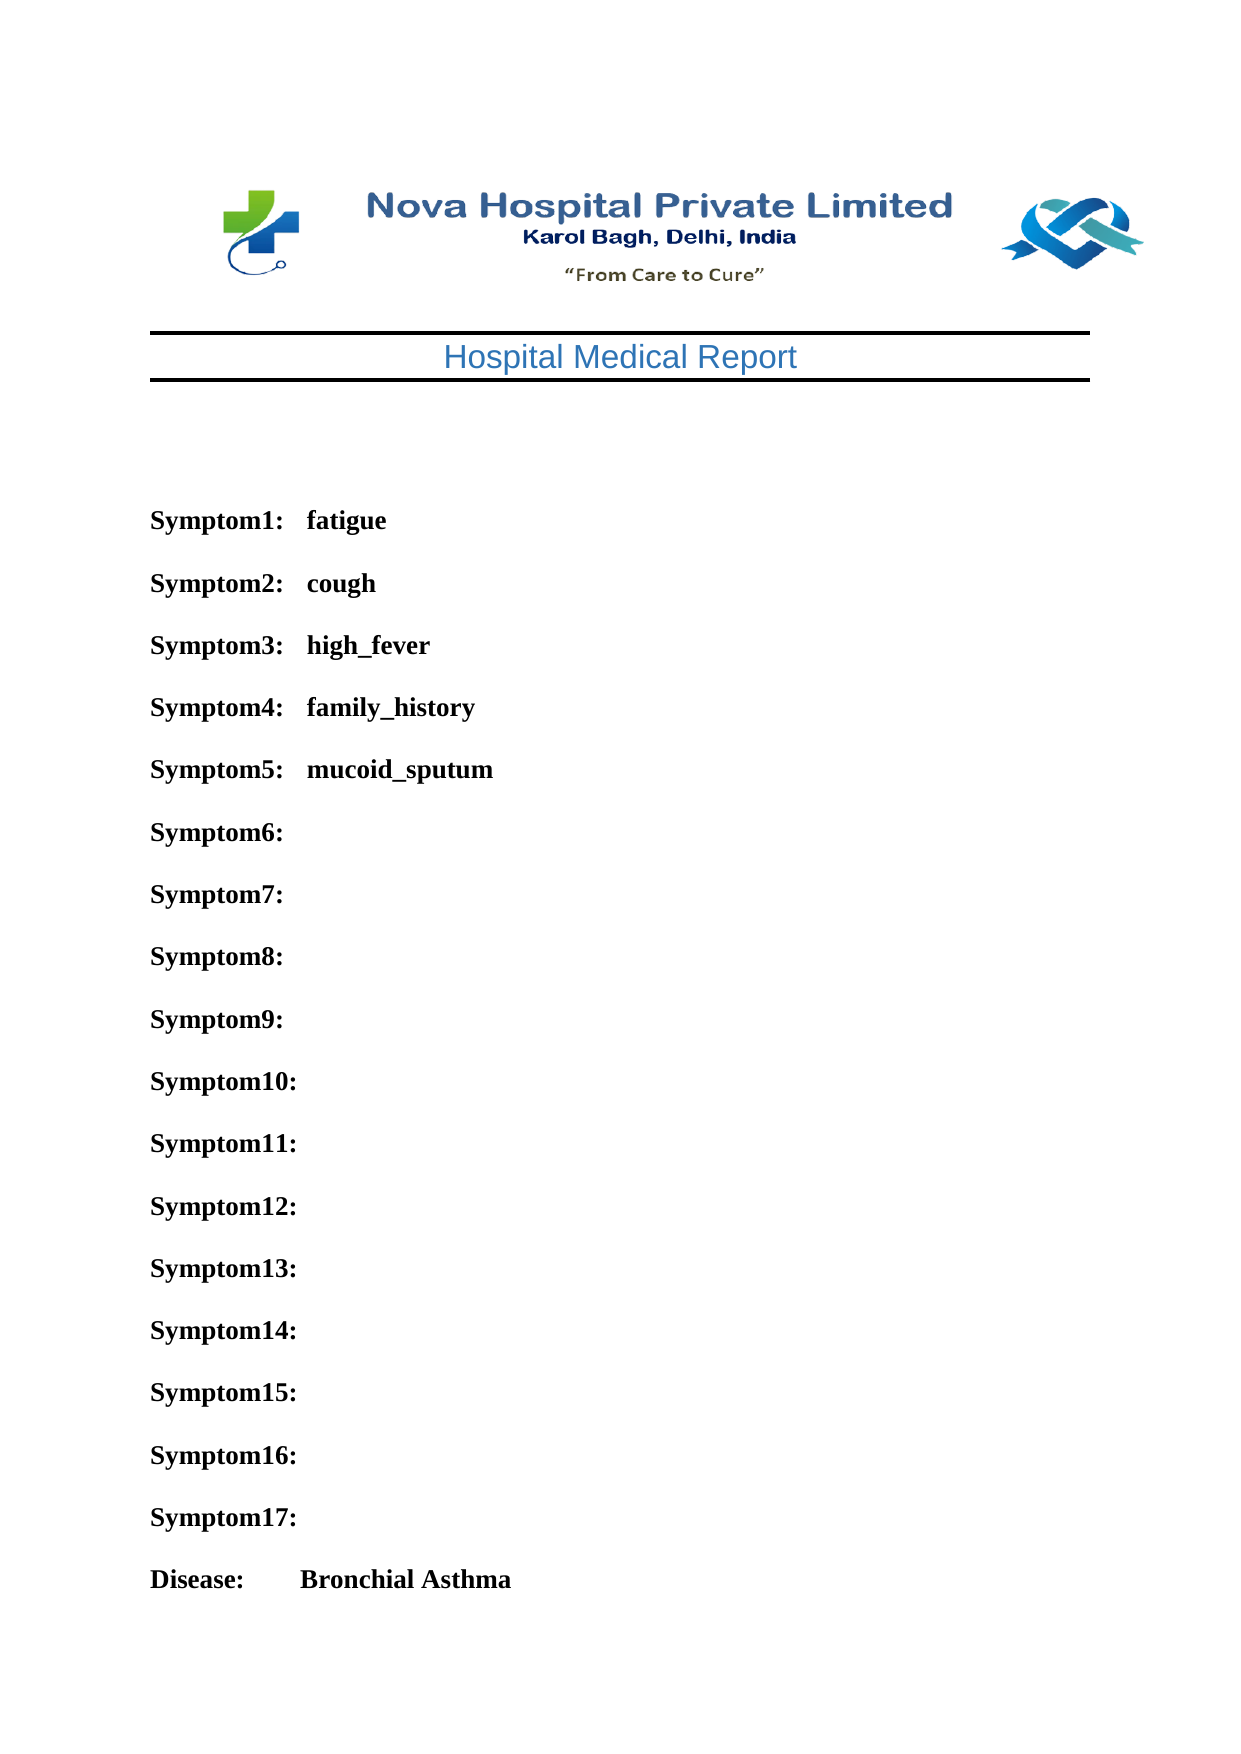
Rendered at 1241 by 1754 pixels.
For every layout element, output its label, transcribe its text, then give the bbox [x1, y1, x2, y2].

subtitle Hospital Medical Report [150, 335, 1090, 378]
text Symptom1: fatigue Symptom2: cough Symptom3: high_fever Symptom4: family_history Symptom5: mucoid_sputum Symptom6: Symptom7: Symptom8: Symptom9: Symptom10: Symptom11: Symptom12: Symptom13: Symptom14: Symptom15: Symptom16: Symptom17: Disease: Bronchial Asthma [150, 394, 1090, 1594]
picture [150, 150, 1166, 307]
